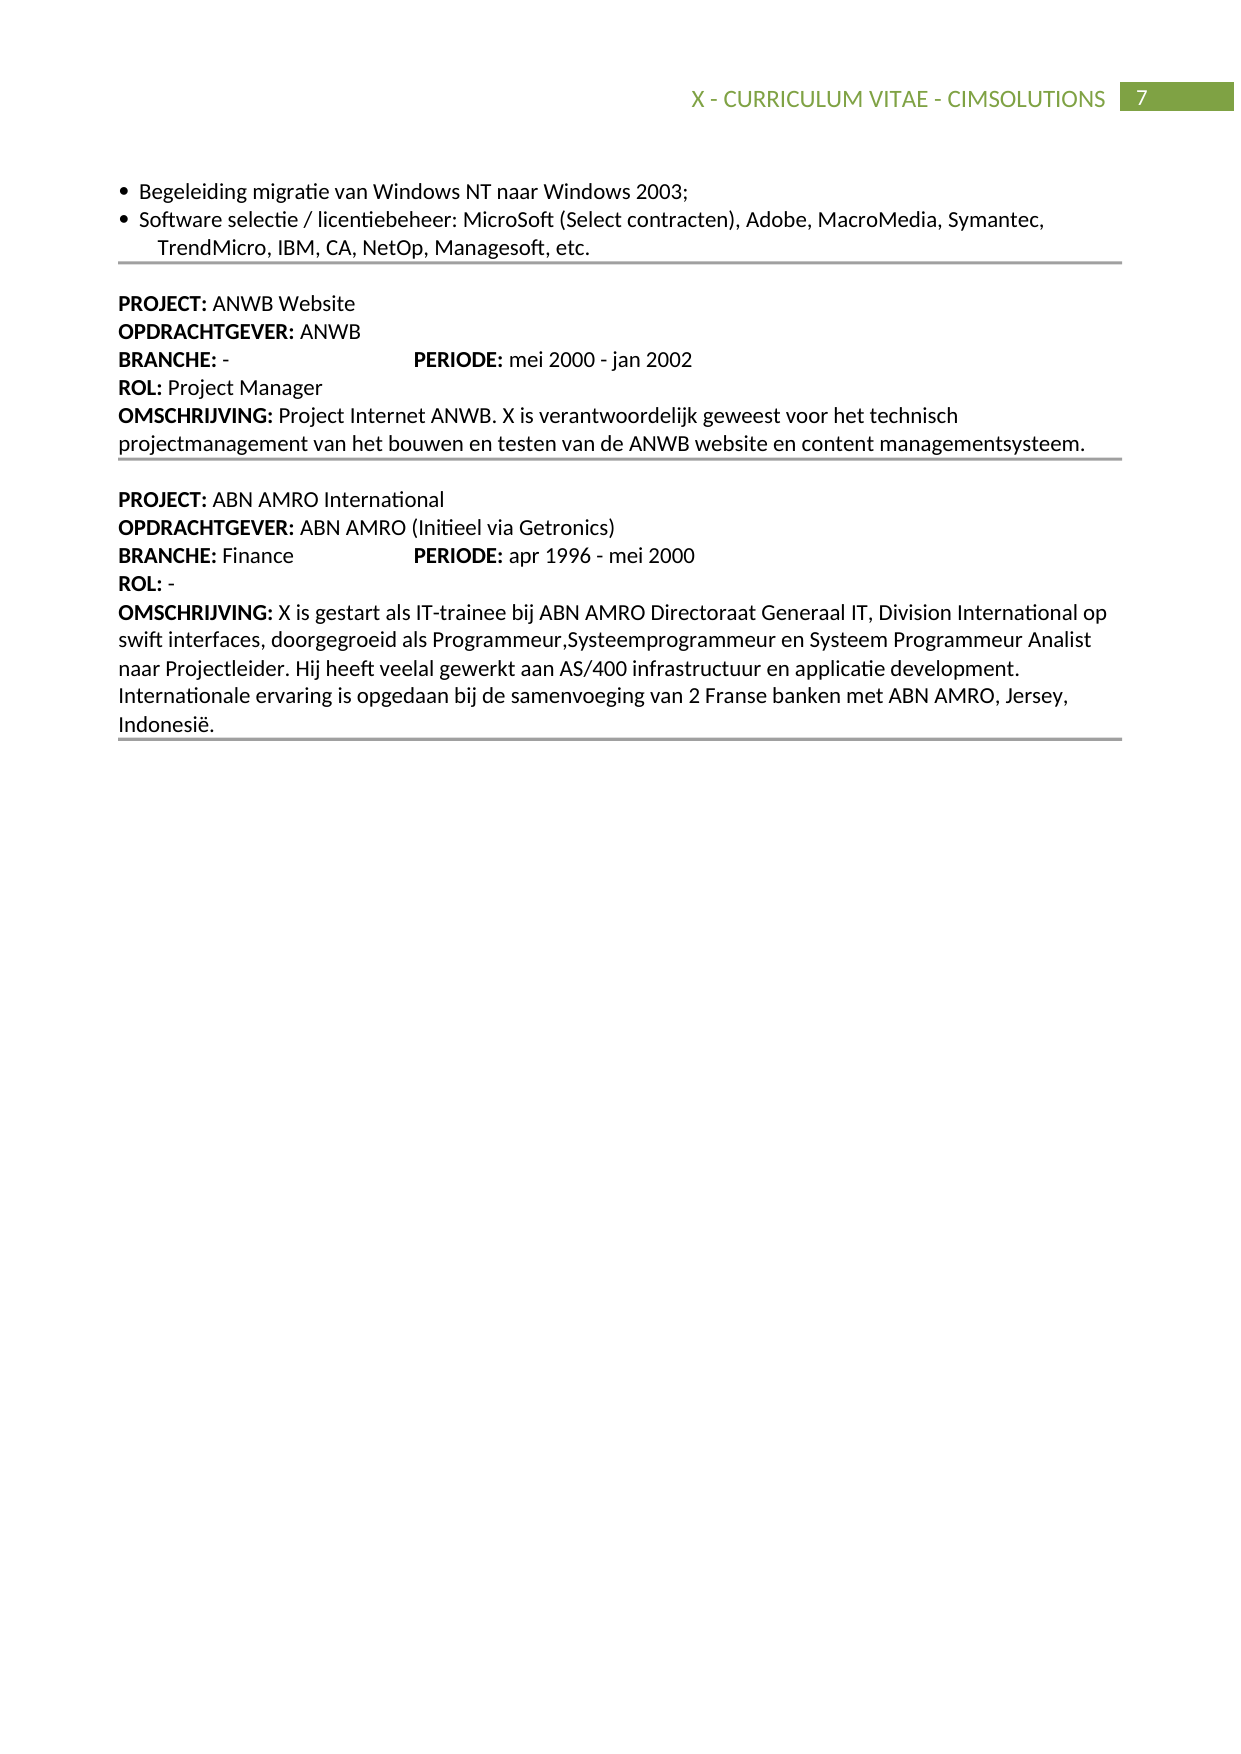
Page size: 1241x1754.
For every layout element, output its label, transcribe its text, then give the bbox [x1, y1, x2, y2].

text BRANCHE: - PERIODE: mei 2000 - jan 2002 [118, 345, 1122, 373]
text PROJECT: ABN AMRO International [118, 486, 1122, 513]
list Begeleiding migratie van Windows NT naar Windows 2003; [120, 177, 1083, 205]
text OMSCHRIJVING: is gestart als IT-trainee bij ABN AMRO Directoraat Generaal IT, Division International op swift interfaces, doorgegroeid als Programmeur,Systeemprogrammeur en Systeem Programmeur Analist naar Projectleider. Hij heeft veelal gewerkt aan AS/400 infrastructuur en applicatie development. Internationale ervaring is opgedaan bij de samenvoeging van 2 Franse banken met ABN AMRO, Jersey, Indonesië. [118, 598, 1122, 737]
text PROJECT: ANWB Website [118, 289, 1122, 317]
text OMSCHRIJVING: Project Internet ANWB. is verantwoordelijk geweest voor het technisch projectmanagement van het bouwen en testen van de ANWB website en content managementsysteem. [118, 401, 1122, 457]
text BRANCHE: Finance PERIODE: apr 1996 - mei 2000 [118, 542, 1122, 569]
text ROL: Project Manager [118, 373, 1122, 401]
text ROL: - [118, 569, 1122, 598]
text OPDRACHTGEVER: ABN AMRO (Initieel via Getronics) [118, 513, 1122, 542]
text OPDRACHTGEVER: ANWB [118, 317, 1122, 345]
list Software selectie / licentiebeheer: MicroSoft (Select contracten), Adobe, MacroMedia, Symantec, TrendMicro, IBM, CA, NetOp, Managesoft, etc. [120, 205, 1083, 261]
